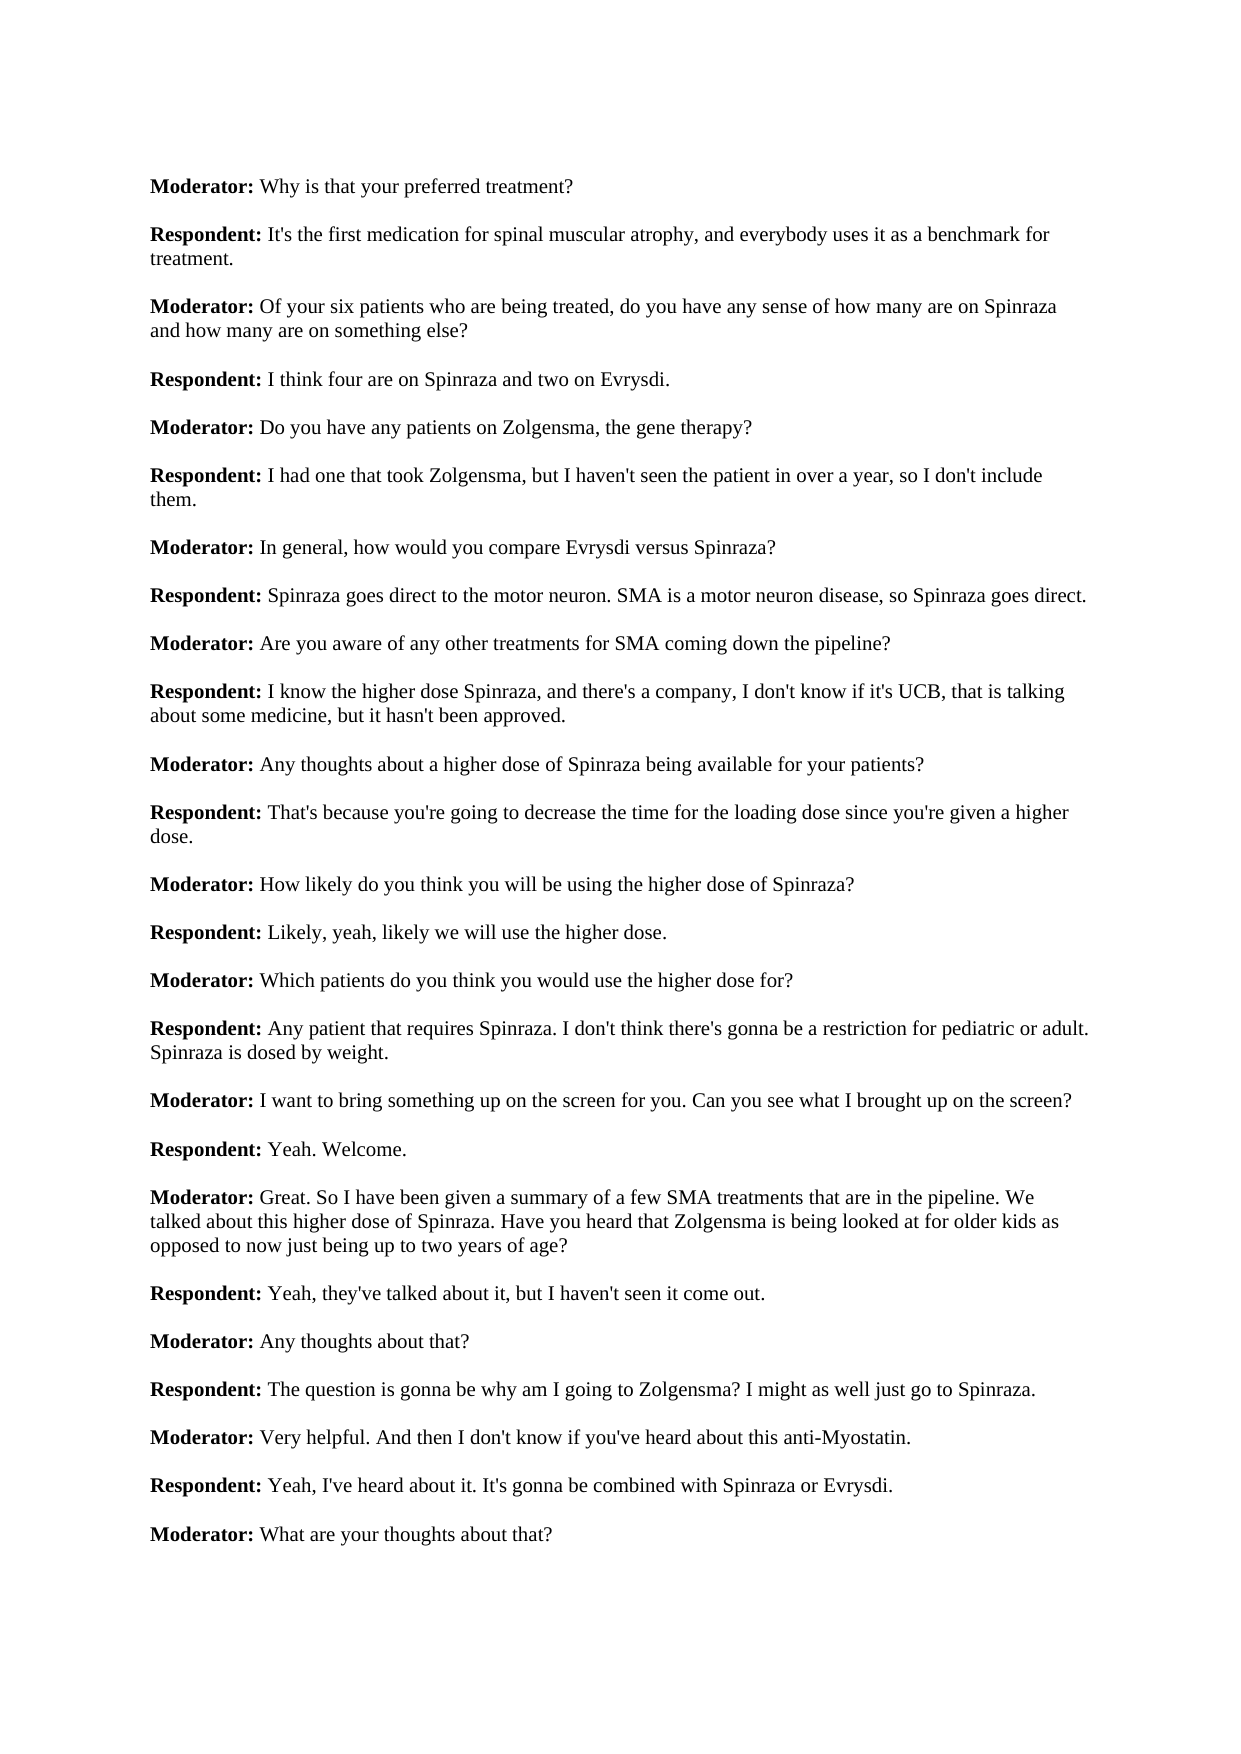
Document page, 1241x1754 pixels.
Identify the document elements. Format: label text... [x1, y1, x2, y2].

text Respondent: Spinraza goes direct to the motor neuron. SMA is a motor neuron disease, so Spinraza goes direct. [150, 583, 1090, 607]
text Respondent: Yeah, I've heard about it. It's gonna be combined with Spinraza or Evrysdi. [150, 1473, 1090, 1497]
text Moderator: What are your thoughts about that? [150, 1522, 1090, 1546]
text Moderator: Do you have any patients on Zolgensma, the gene therapy? [150, 415, 1090, 439]
text Moderator: Of your six patients who are being treated, do you have any sense of how many are on Spinraza and how many are on something else? [150, 294, 1090, 342]
text Respondent: I had one that took Zolgensma, but I haven't seen the patient in over a year, so I don't include them. [150, 463, 1090, 511]
text Moderator: Why is that your preferred treatment? [150, 174, 1090, 198]
text Moderator: Any thoughts about that? [150, 1329, 1090, 1353]
text Respondent: Yeah. Welcome. [150, 1137, 1090, 1161]
text Respondent: It's the first medication for spinal muscular atrophy, and everybody uses it as a benchmark for treatment. [150, 222, 1090, 270]
text Moderator: Very helpful. And then I don't know if you've heard about this anti-Myostatin. [150, 1425, 1090, 1449]
text Moderator: Great. So I have been given a summary of a few SMA treatments that are in the pipeline. We talked about this higher dose of Spinraza. Have you heard that Zolgensma is being looked at for older kids as opposed to now just being up to two years of age? [150, 1185, 1090, 1257]
text Respondent: Any patient that requires Spinraza. I don't think there's gonna be a restriction for pediatric or adult. Spinraza is dosed by weight. [150, 1016, 1090, 1064]
text Respondent: Yeah, they've talked about it, but I haven't seen it come out. [150, 1281, 1090, 1305]
text Moderator: How likely do you think you will be using the higher dose of Spinraza? [150, 872, 1090, 896]
text Respondent: I know the higher dose Spinraza, and there's a company, I don't know if it's UCB, that is talking about some medicine, but it hasn't been approved. [150, 679, 1090, 727]
text Moderator: In general, how would you compare Evrysdi versus Spinraza? [150, 535, 1090, 559]
text Moderator: Any thoughts about a higher dose of Spinraza being available for your patients? [150, 752, 1090, 776]
text Respondent: The question is gonna be why am I going to Zolgensma? I might as well just go to Spinraza. [150, 1377, 1090, 1401]
text Respondent: I think four are on Spinraza and two on Evrysdi. [150, 367, 1090, 391]
text Respondent: That's because you're going to decrease the time for the loading dose since you're given a higher dose. [150, 800, 1090, 848]
text Respondent: Likely, yeah, likely we will use the higher dose. [150, 920, 1090, 944]
text Moderator: Which patients do you think you would use the higher dose for? [150, 968, 1090, 992]
text Moderator: I want to bring something up on the screen for you. Can you see what I brought up on the screen? [150, 1088, 1090, 1112]
text Moderator: Are you aware of any other treatments for SMA coming down the pipeline? [150, 631, 1090, 655]
